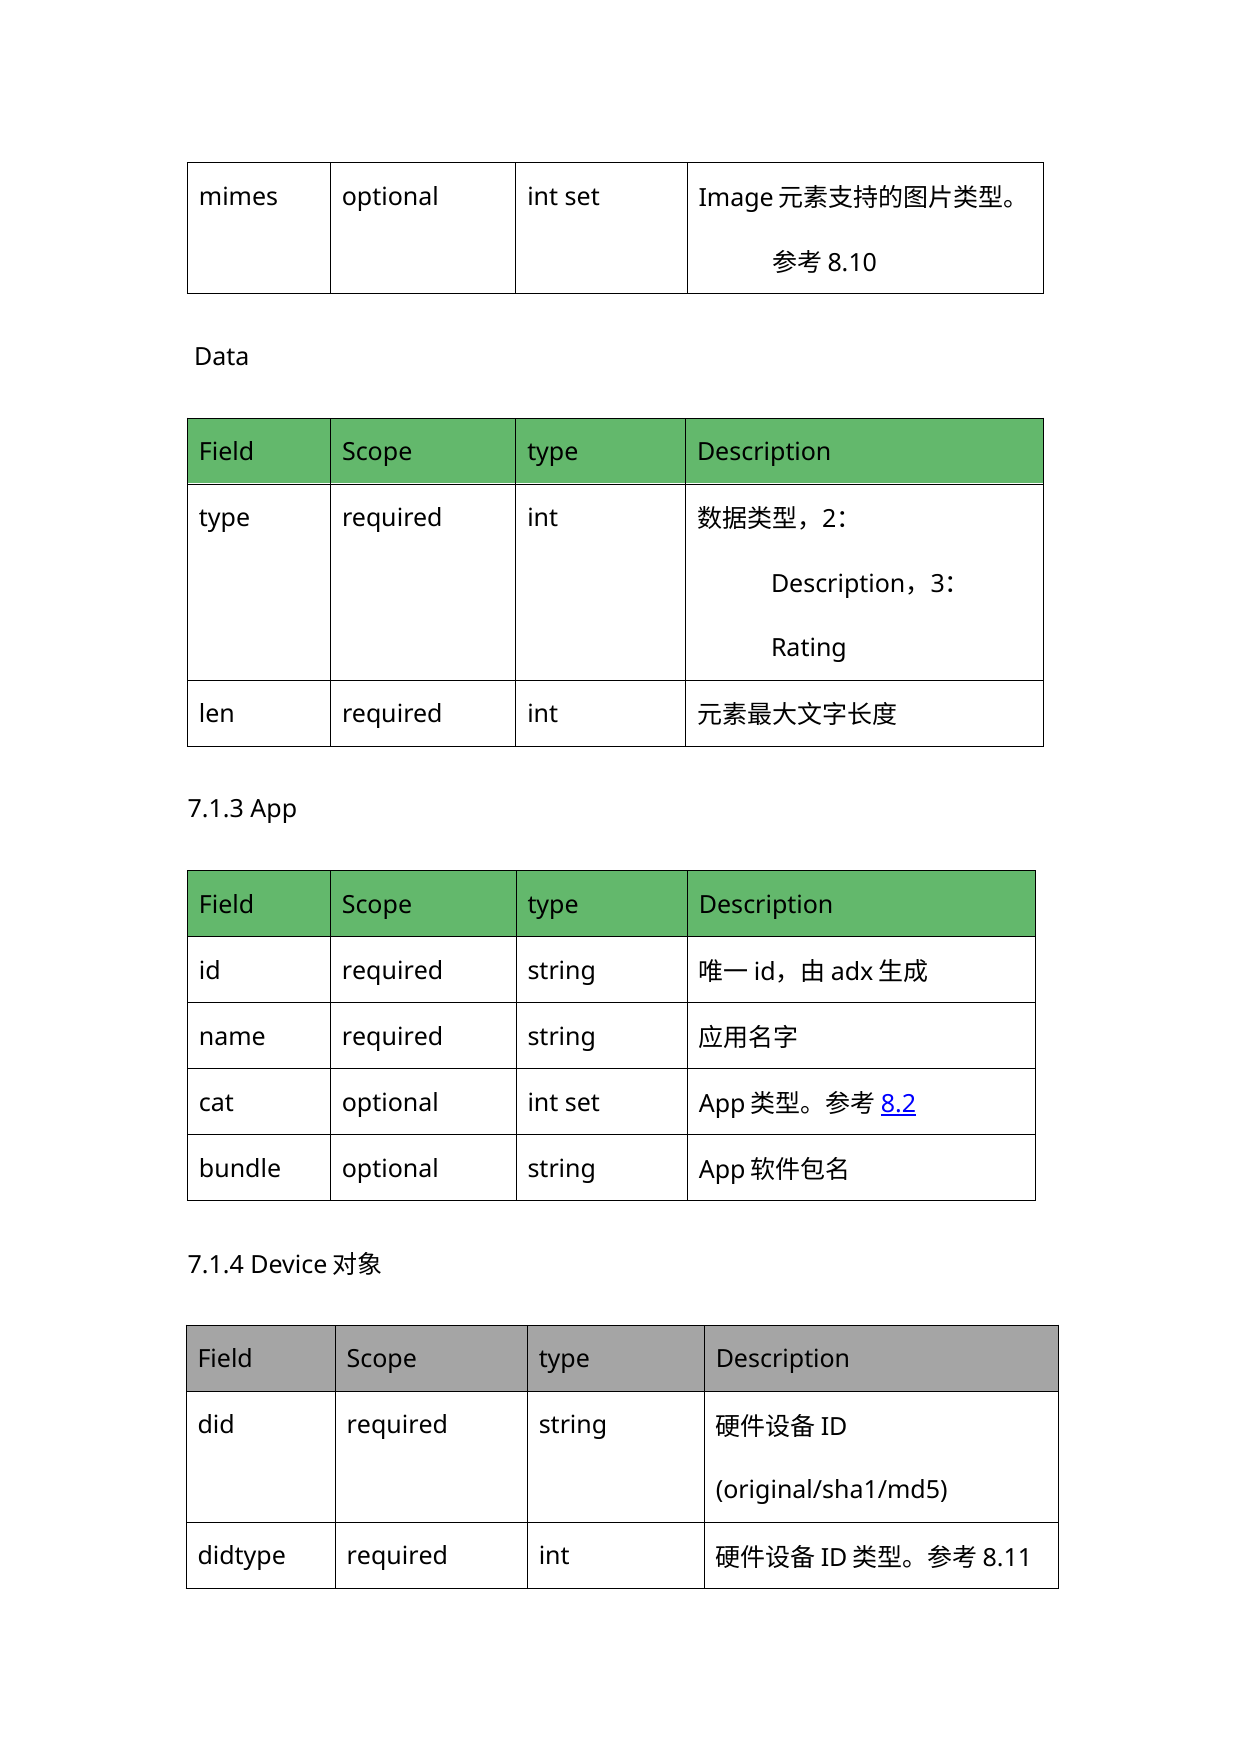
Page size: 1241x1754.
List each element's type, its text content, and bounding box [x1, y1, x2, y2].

table_cell optional [331, 163, 515, 293]
table_cell name [188, 1003, 330, 1068]
table_cell App类型。参考8.2 [688, 1069, 1035, 1134]
table_cell bundle [188, 1135, 330, 1200]
table_header Scope [331, 419, 515, 483]
table_header type [528, 1326, 704, 1391]
table_cell 硬件设备ID (original/sha1/md5) [705, 1392, 1058, 1522]
table_header Scope [336, 1326, 527, 1391]
table_cell int [516, 485, 685, 679]
table_header type [516, 419, 685, 483]
table_header Scope [331, 871, 516, 936]
table_cell required [336, 1392, 527, 1522]
table_header Field [188, 419, 330, 483]
table_header Description [688, 871, 1035, 936]
table_cell id [188, 937, 330, 1002]
table_cell mimes [188, 163, 330, 293]
table_cell required [331, 485, 515, 679]
table_cell len [188, 681, 330, 746]
table_cell string [517, 1003, 687, 1068]
table_cell 硬件设备ID类型。参考8.11 [705, 1523, 1058, 1588]
table_cell required [331, 681, 515, 746]
table_cell string [517, 1135, 687, 1200]
table_cell type [188, 485, 330, 679]
table_header Field [187, 1326, 335, 1391]
table_cell optional [331, 1135, 516, 1200]
subtitle 7.1.4 Device对象 [187, 1230, 1053, 1295]
table_cell didtype [187, 1523, 335, 1588]
table_cell cat [188, 1069, 330, 1134]
table_cell 应用名字 [688, 1003, 1035, 1068]
table_cell int [516, 681, 685, 746]
table_cell Image元素支持的图片类型。参考8.10 [688, 163, 1043, 293]
table_header Field [188, 871, 330, 936]
table_cell did [187, 1392, 335, 1522]
table_cell int set [517, 1069, 687, 1134]
table_cell 元素最大文字长度 [686, 681, 1043, 746]
table_cell required [331, 937, 516, 1002]
table_cell optional [331, 1069, 516, 1134]
table_cell int [528, 1523, 704, 1588]
table_cell App软件包名 [688, 1135, 1035, 1200]
table_cell string [517, 937, 687, 1002]
table_header Description [705, 1326, 1058, 1391]
table_cell required [336, 1523, 527, 1588]
table_cell string [528, 1392, 704, 1522]
subtitle 7.1.3 App [187, 776, 1053, 841]
table_header Description [686, 419, 1043, 483]
table_header type [517, 871, 687, 936]
table_cell 唯一id，由adx生成 [688, 937, 1035, 1002]
table_cell required [331, 1003, 516, 1068]
table_cell 数据类型，2：Description，3：Rating [686, 485, 1043, 679]
subtitle Data [187, 323, 1053, 388]
table_cell int set [516, 163, 687, 293]
